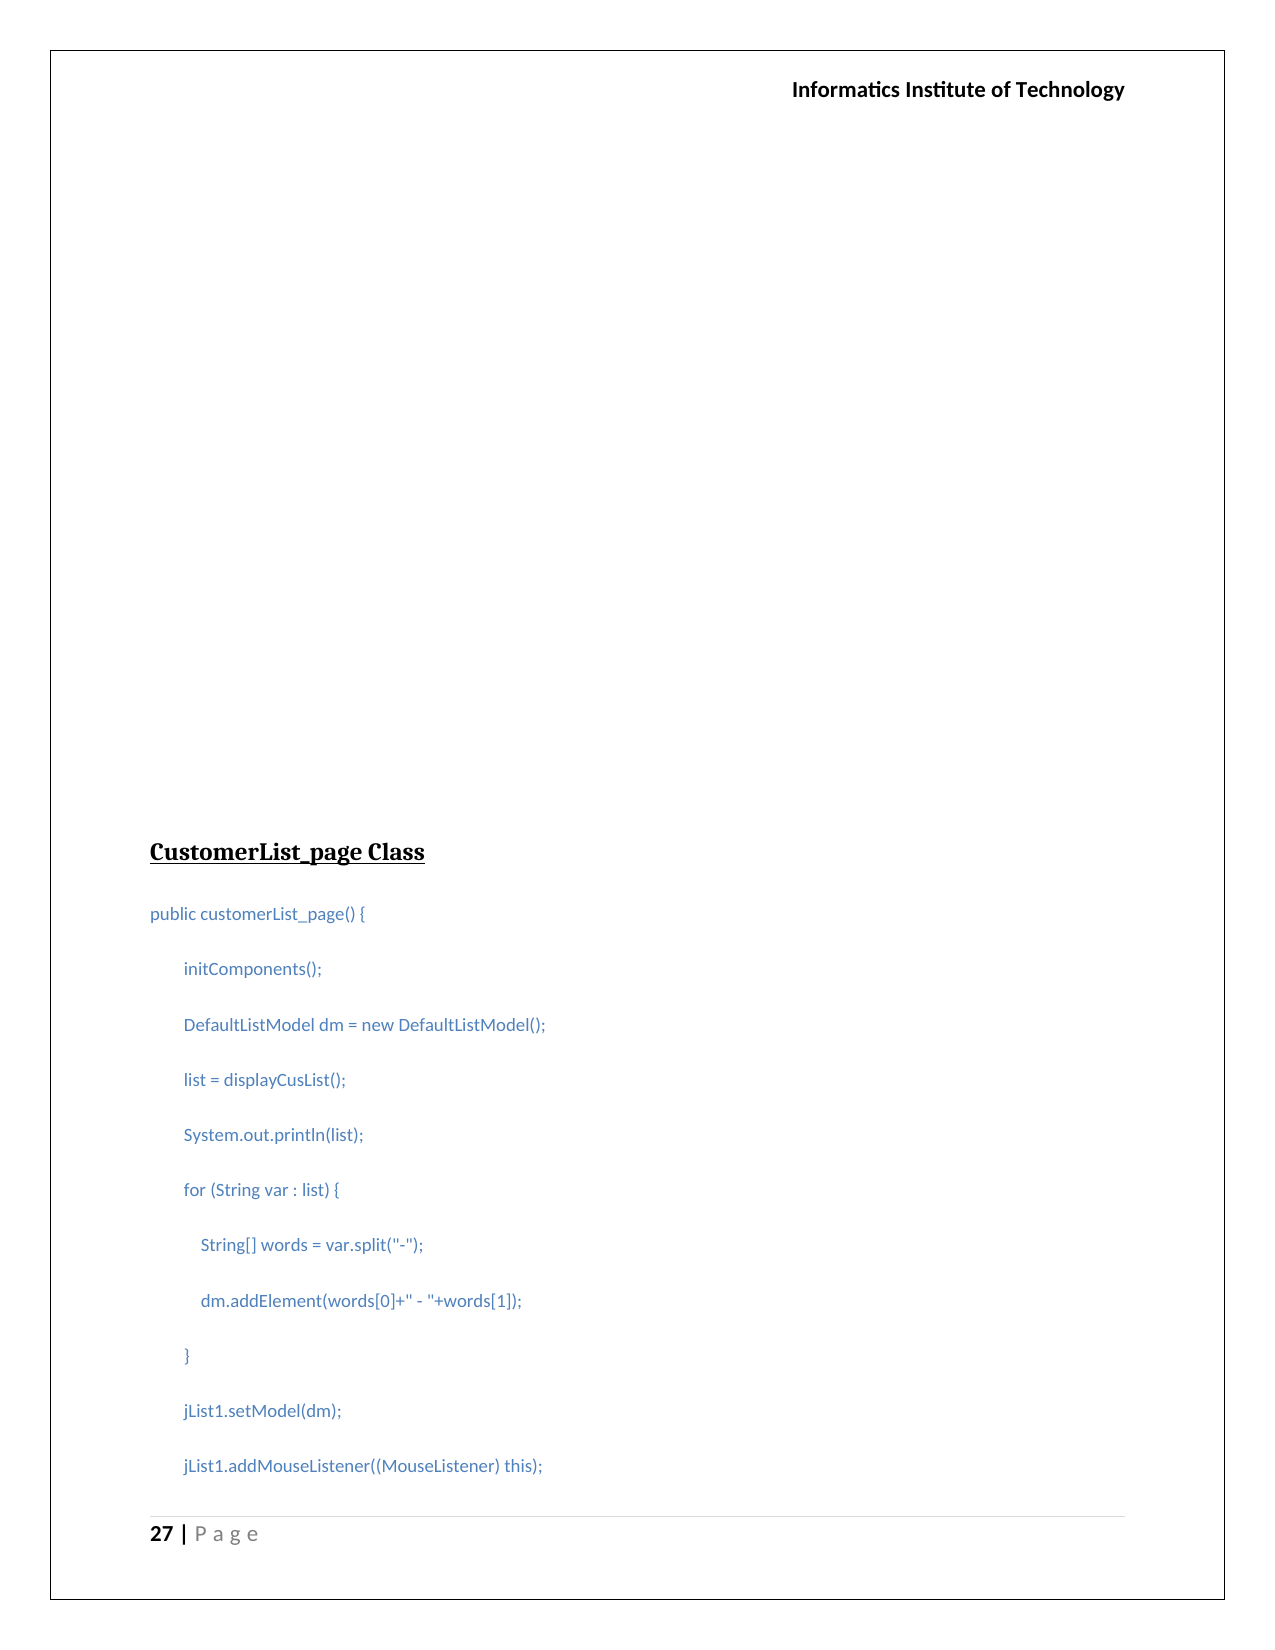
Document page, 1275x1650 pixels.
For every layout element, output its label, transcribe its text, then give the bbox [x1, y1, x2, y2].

text public customerList_page() { [150, 902, 1125, 925]
text initComponents(); [150, 957, 1125, 980]
text } [150, 1344, 1125, 1367]
text DefaultListModel dm = new DefaultListModel(); [150, 1013, 1125, 1036]
text jList1.setModel(dm); [150, 1399, 1125, 1422]
text dm.addElement(words[0]+" - "+words[1]); [150, 1289, 1125, 1312]
text System.out.println(list); [150, 1123, 1125, 1146]
text jList1.addMouseListener((MouseListener) this); [150, 1454, 1125, 1477]
text String[] words = var.split("-"); [150, 1233, 1125, 1256]
text list = displayCusList(); [150, 1068, 1125, 1091]
text for (String var : list) { [150, 1178, 1125, 1201]
text CustomerList_page Class [150, 838, 1125, 867]
